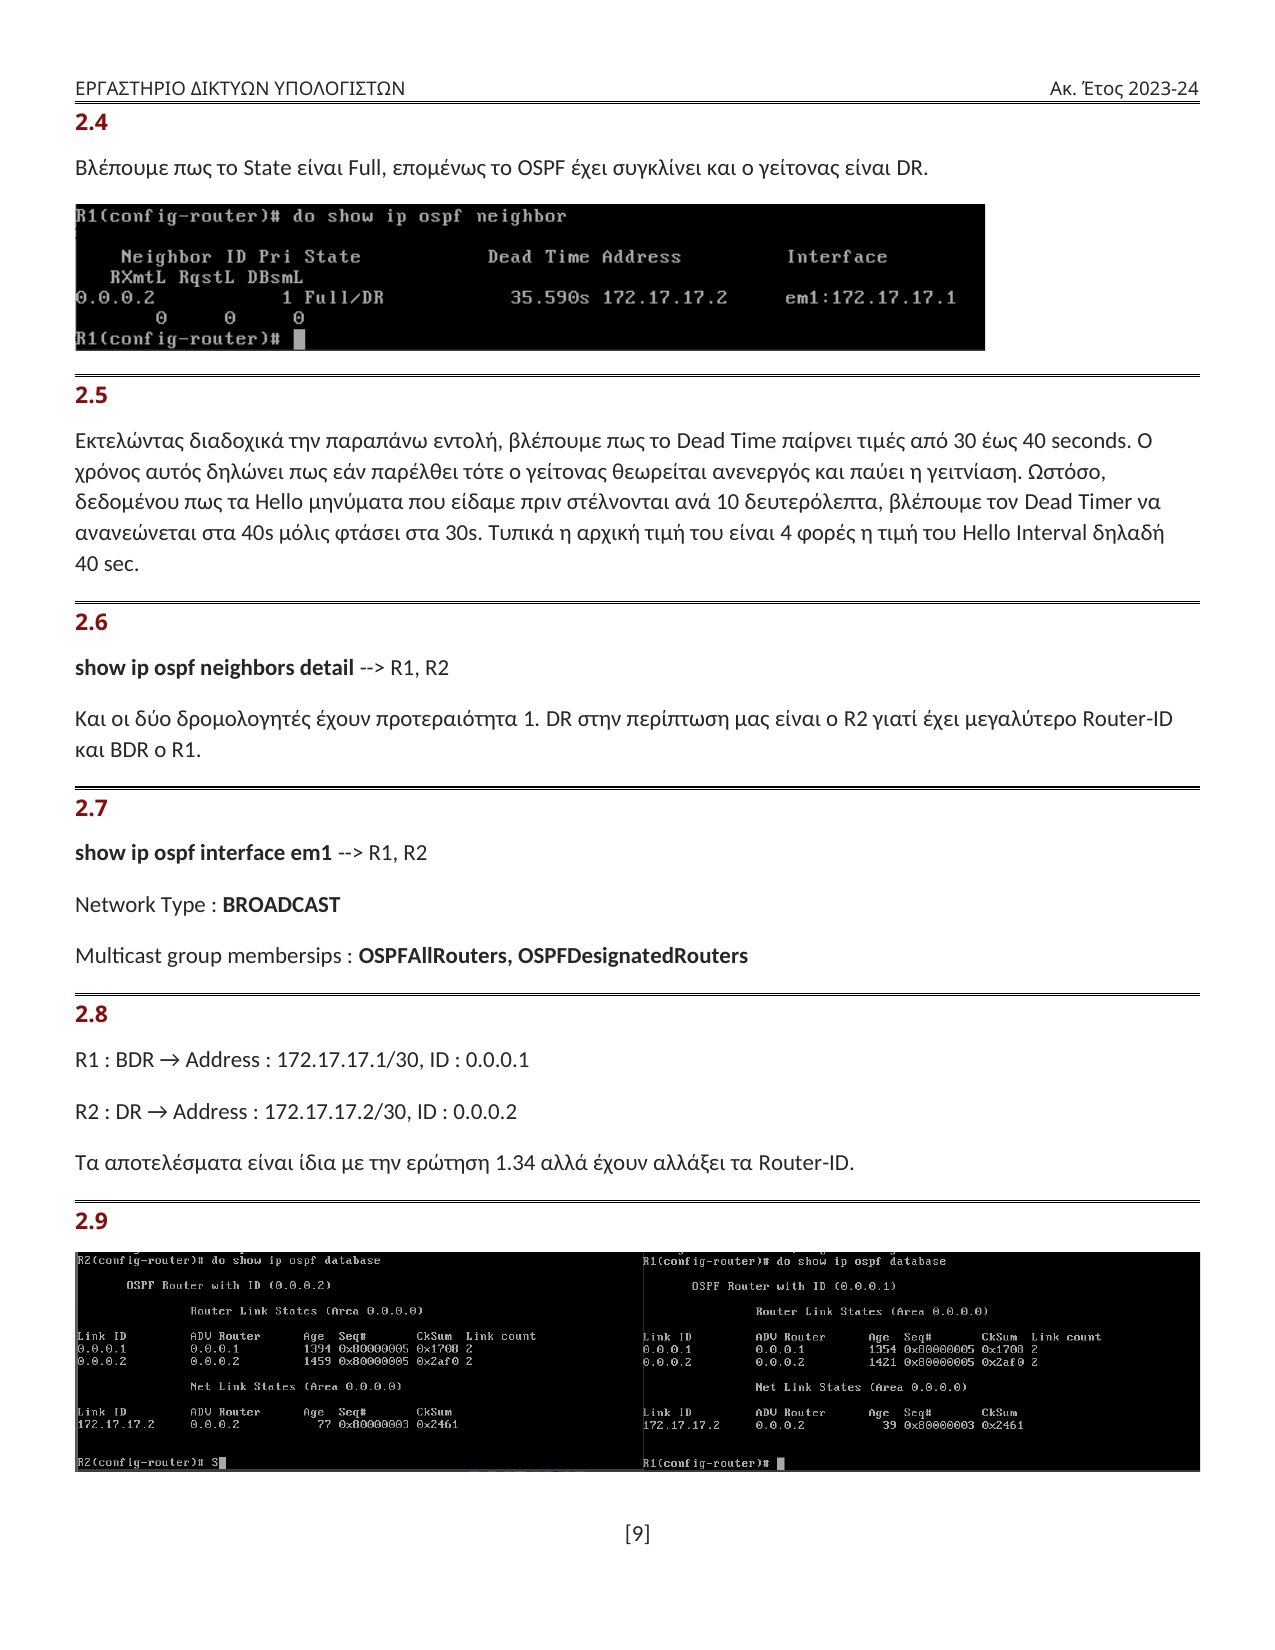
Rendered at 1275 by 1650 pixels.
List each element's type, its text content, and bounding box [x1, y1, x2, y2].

subtitle 2.9 [75, 1203, 1200, 1236]
text show ip ospf interface em1 --> R1, R2 [75, 838, 1200, 867]
subtitle 2.4 [75, 104, 1200, 137]
text Network Type : BROADCAST [75, 890, 1200, 918]
text Τα αποτελέσματα είναι ίδια με την ερώτηση 1.34 αλλά έχουν αλλάξει τα Router-ID. [75, 1148, 1200, 1176]
text Εκτελώντας διαδοχικά την παραπάνω εντολή, βλέπουμε πως το Dead Time παίρνει τιμές από 30 έως 40 seconds. Ο χρόνος αυτός δηλώνει πως εάν παρέλθει τότε ο γείτονας θεωρείται ανενεργός και παύει η γειτνίαση. Ωστόσο, δεδομένου πως τα Hello μηνύματα που είδαμε πριν στέλνονται ανά 10 δευτερόλεπτα, βλέπουμε τον Dead Timer να ανανεώνεται στα 40s μόλις φτάσει στα 30s. Tυπικά η αρχική τιμή του είναι 4 φορές η τιμή του Hello Interval δηλαδή 40 sec. [75, 426, 1200, 577]
text Μulticast group membersips : OSPFAllRouters, OSPFDesignatedRouters [75, 942, 1200, 970]
text Βλέπουμε πως το State είναι Full, επομένως το OSPF έχει συγκλίνει και ο γείτονας είναι DR. [75, 153, 1200, 181]
text R2 : DR → Address : 172.17.17.2/30, ID : 0.0.0.2 [75, 1097, 1200, 1125]
text R1 : BDR → Address : 172.17.17.1/30, ID : 0.0.0.1 [75, 1045, 1200, 1073]
subtitle 2.6 [75, 604, 1200, 637]
text show ip ospf neighbors detail --> R1, R2 [75, 653, 1200, 681]
subtitle 2.5 [75, 377, 1200, 410]
subtitle 2.7 [75, 790, 1200, 823]
picture [75, 204, 986, 351]
text Και οι δύο δρομολογητές έχουν προτεραιότητα 1. DR στην περίπτωση μας είναι ο R2 γιατί έχει μεγαλύτερο Router-ID και BDR o R1. [75, 704, 1200, 763]
picture [75, 1252, 1200, 1472]
subtitle 2.8 [75, 996, 1200, 1030]
